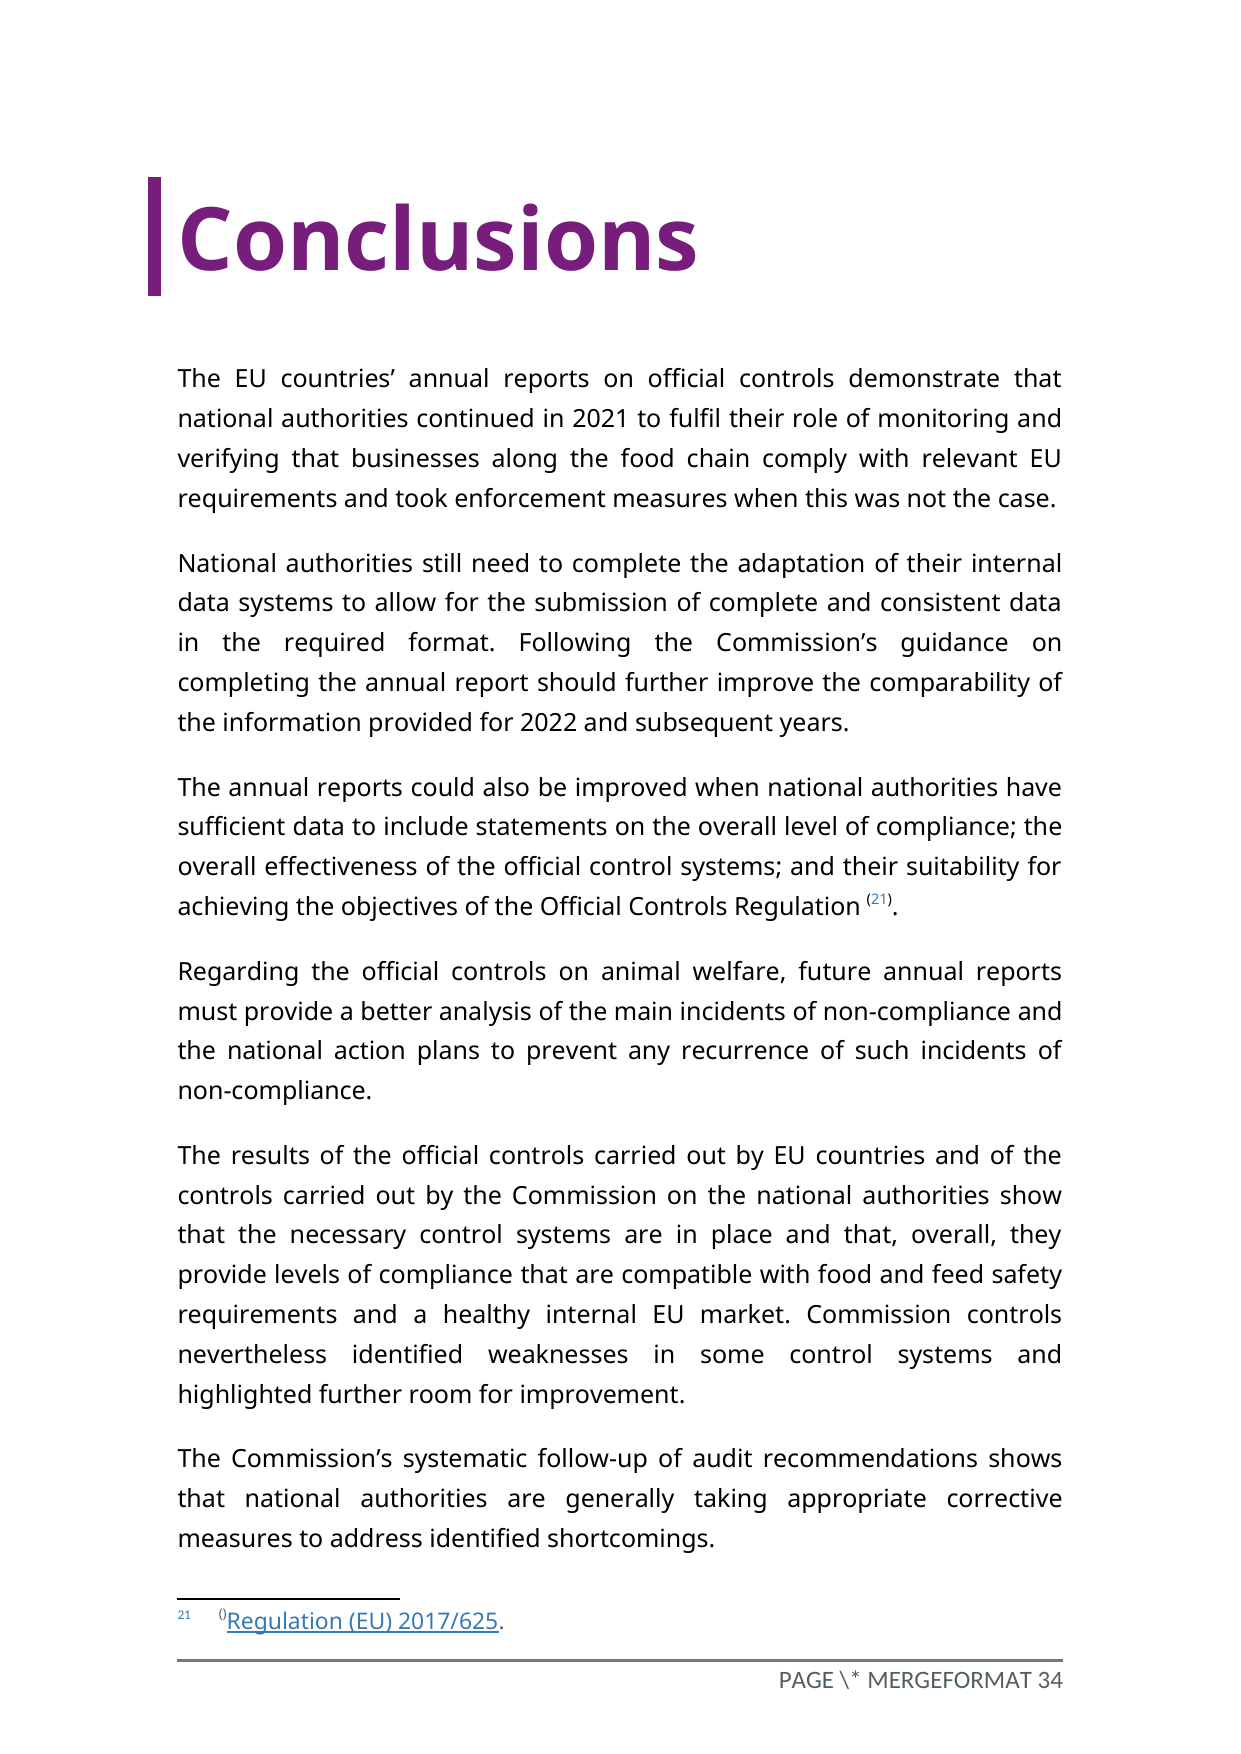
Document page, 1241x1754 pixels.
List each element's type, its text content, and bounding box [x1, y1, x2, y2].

text The Commission’s systematic follow-up of audit recommendations shows that national authorities are generally taking appropriate corrective measures to address identified shortcomings. [177, 1441, 1063, 1555]
text The EU countries’ annual reports on official controls demonstrate that national authorities continued in 2021 to fulfil their role of monitoring and verifying that businesses along the food chain comply with relevant EU requirements and took enforcement measures when this was not the case. [177, 361, 1063, 514]
text Regarding the official controls on animal welfare, future annual reports must provide a better analysis of the main incidents of non-compliance and the national action plans to prevent any recurrence of such incidents of non-compliance. [177, 953, 1063, 1107]
text National authorities still need to complete the adaptation of their internal data systems to allow for the submission of complete and consistent data in the required format. Following the Commission’s guidance on completing the annual report should further improve the comparability of the information provided for 2022 and subsequent years. [177, 545, 1063, 738]
text The annual reports could also be improved when national authorities have sufficient data to include statements on the overall level of compliance; the overall effectiveness of the official control systems; and their suitability for achieving the objectives of the Official Controls Regulation (). [177, 769, 1063, 923]
text The results of the official controls carried out by EU countries and of the controls carried out by the Commission on the national authorities show that the necessary control systems are in place and that, overall, they provide levels of compliance that are compatible with food and feed safety requirements and a healthy internal EU market. Commission controls nevertheless identified weaknesses in some control systems and highlighted further room for improvement. [177, 1138, 1063, 1410]
title Conclusions [177, 177, 1063, 296]
